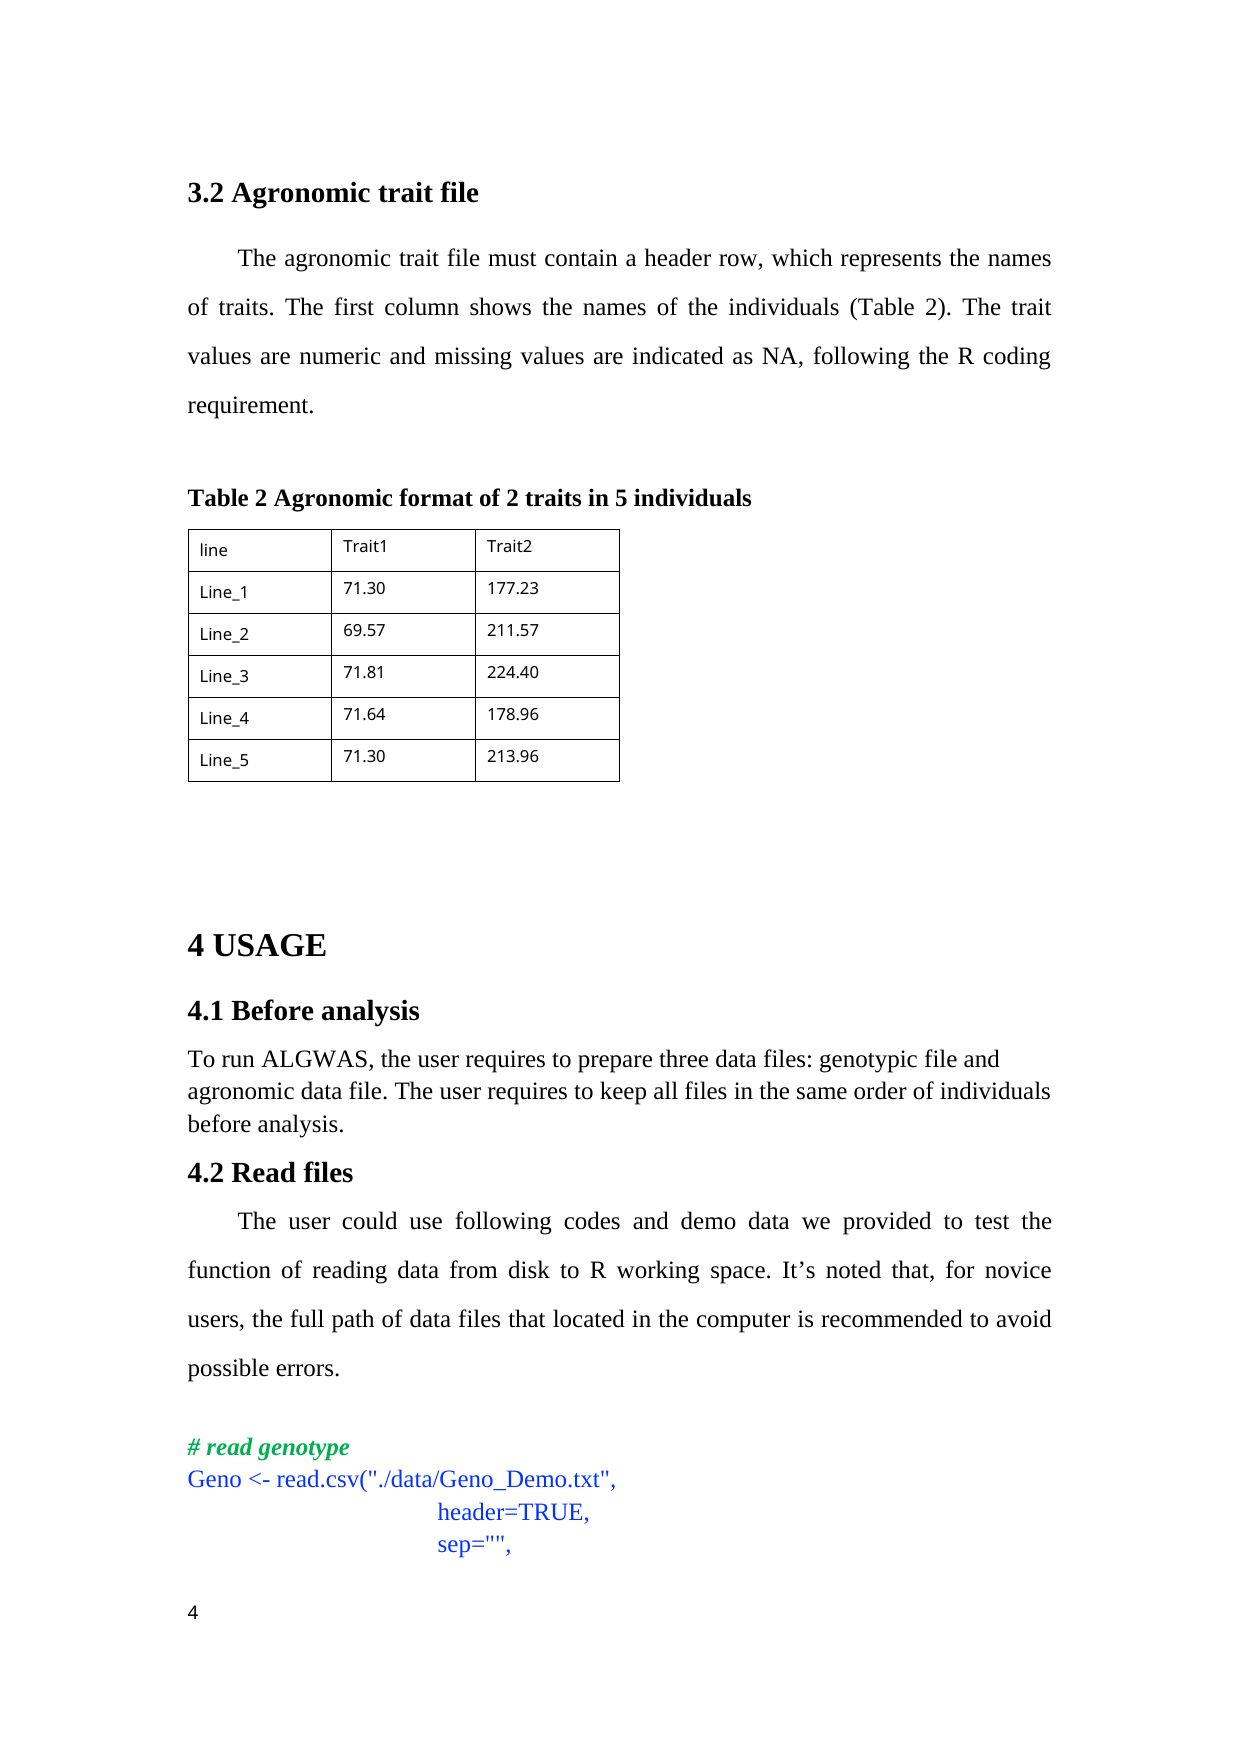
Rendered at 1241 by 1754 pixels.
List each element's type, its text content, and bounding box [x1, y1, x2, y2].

table_cell Line_1 [189, 572, 331, 613]
table_cell 71.30 [332, 572, 475, 613]
table_cell 71.81 [332, 656, 475, 697]
table_cell 224.40 [476, 656, 619, 697]
table_cell 177.23 [476, 572, 619, 613]
text header=TRUE, [362, 1495, 1053, 1528]
text # read genotype [187, 1430, 1053, 1463]
table_cell 178.96 [476, 698, 619, 739]
table_cell 211.57 [476, 614, 619, 655]
text 3.2 Agronomic trait file [187, 160, 1053, 225]
text 4 USAGE [187, 912, 1053, 977]
text sep="", [362, 1528, 1053, 1560]
text The agronomic trait file must contain a header row, which represents the names of traits. The first column shows the names of the individuals (Table 2). The trait values are numeric and missing values are indicated as NA, following the R coding requirement. [187, 242, 1053, 420]
table_cell Line_4 [189, 698, 331, 739]
text 4.1 Before analysis [187, 977, 1053, 1042]
table_cell Line_2 [189, 614, 331, 655]
table_header line [189, 530, 331, 571]
table_cell 69.57 [332, 614, 475, 655]
table_cell 71.30 [332, 740, 475, 781]
table_header Trait1 [332, 530, 475, 571]
table_cell Line_3 [189, 656, 331, 697]
text 4.2 Read files [187, 1139, 1053, 1204]
table_header Trait2 [476, 530, 619, 571]
table_cell 213.96 [476, 740, 619, 781]
text Table 2 Agronomic format of 2 traits in 5 individuals [187, 482, 1053, 514]
text The user could use following codes and demo data we provided to test the function of reading data from disk to R working space. It’s noted that, for novice users, the full path of data files that located in the computer is recommended to avoid possible errors. [187, 1204, 1053, 1383]
table_cell Line_5 [189, 740, 331, 781]
text To run ALGWAS, the user requires to prepare three data files: genotypic file and agronomic data file. The user requires to keep all files in the same order of individuals before analysis. [187, 1042, 1053, 1139]
text Geno <- read.csv("./data/Geno_Demo.txt", [187, 1463, 1053, 1495]
table_cell 71.64 [332, 698, 475, 739]
